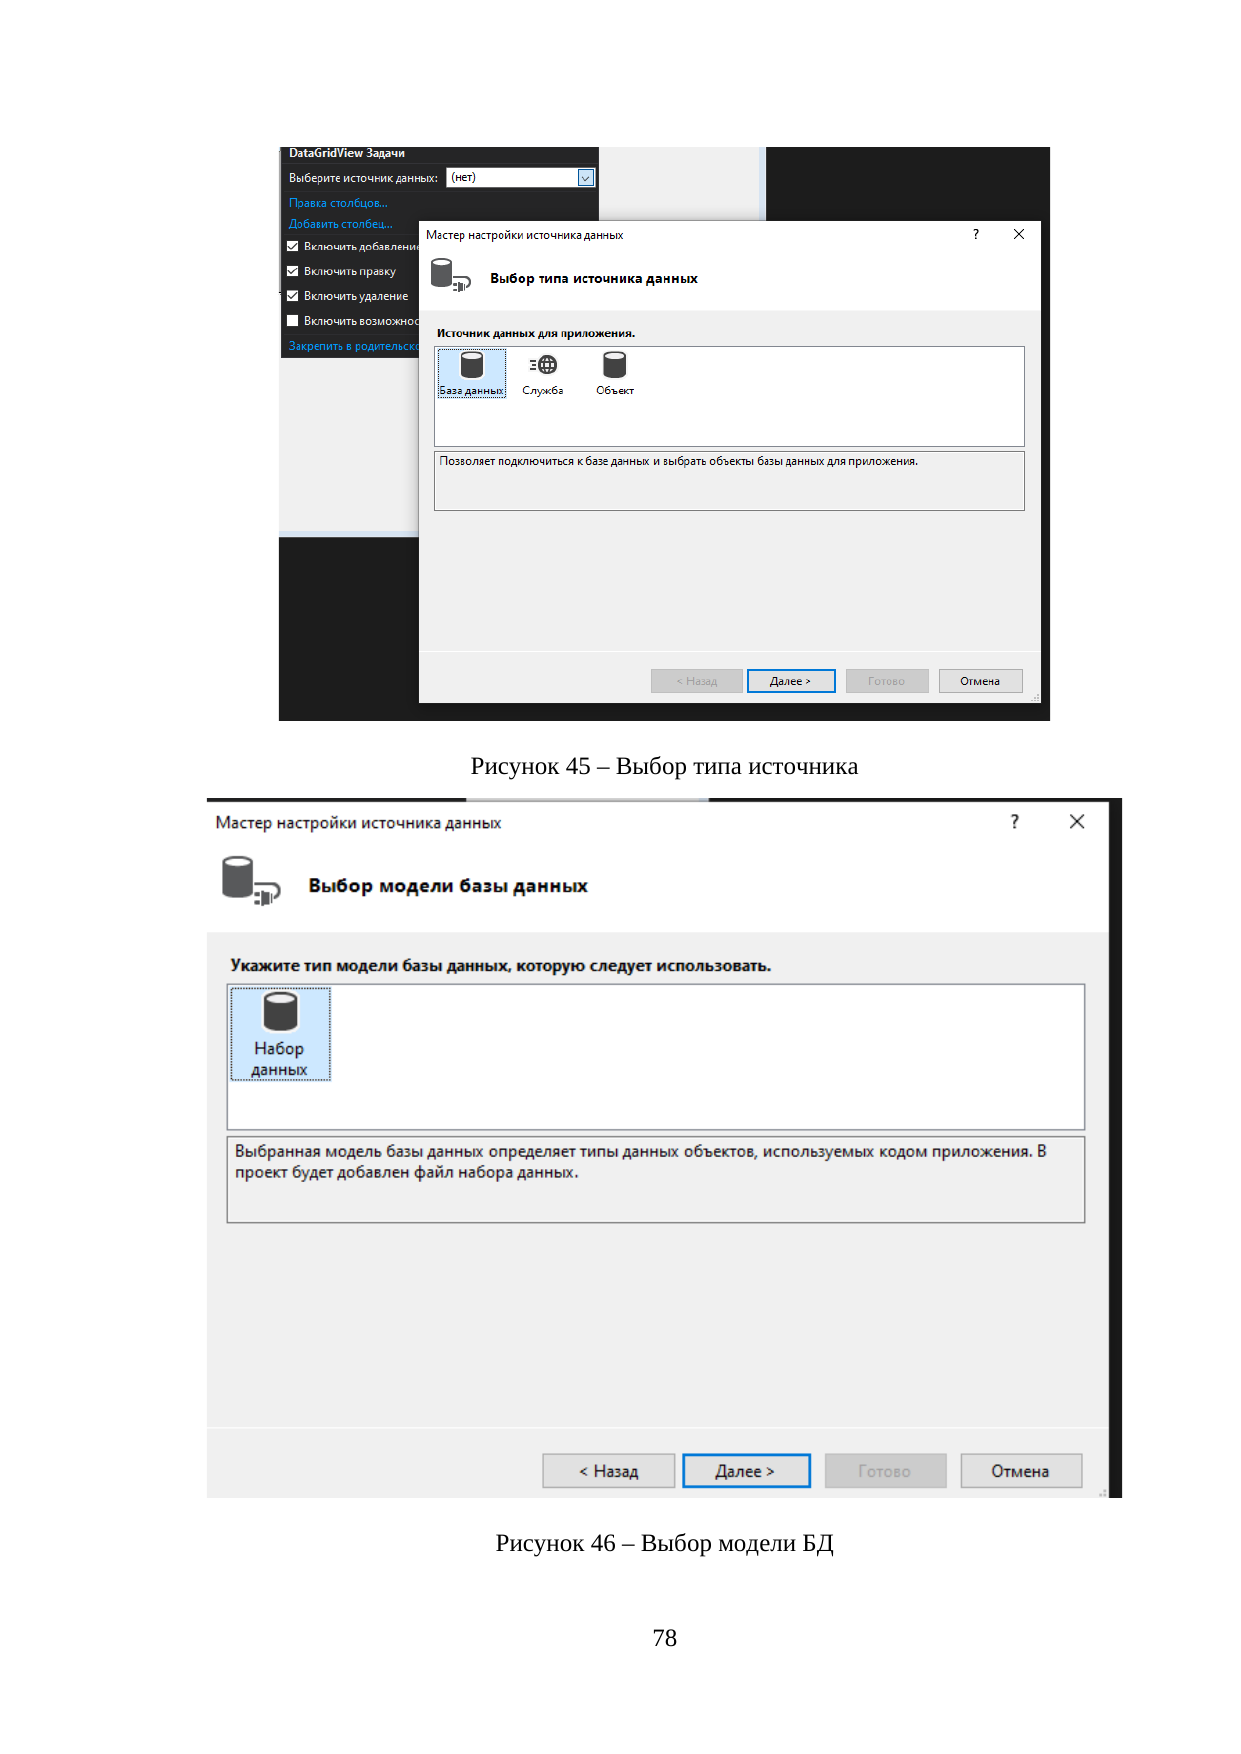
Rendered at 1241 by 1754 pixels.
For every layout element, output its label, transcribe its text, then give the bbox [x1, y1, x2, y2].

picture [278, 147, 1050, 721]
picture [206, 798, 1123, 1498]
